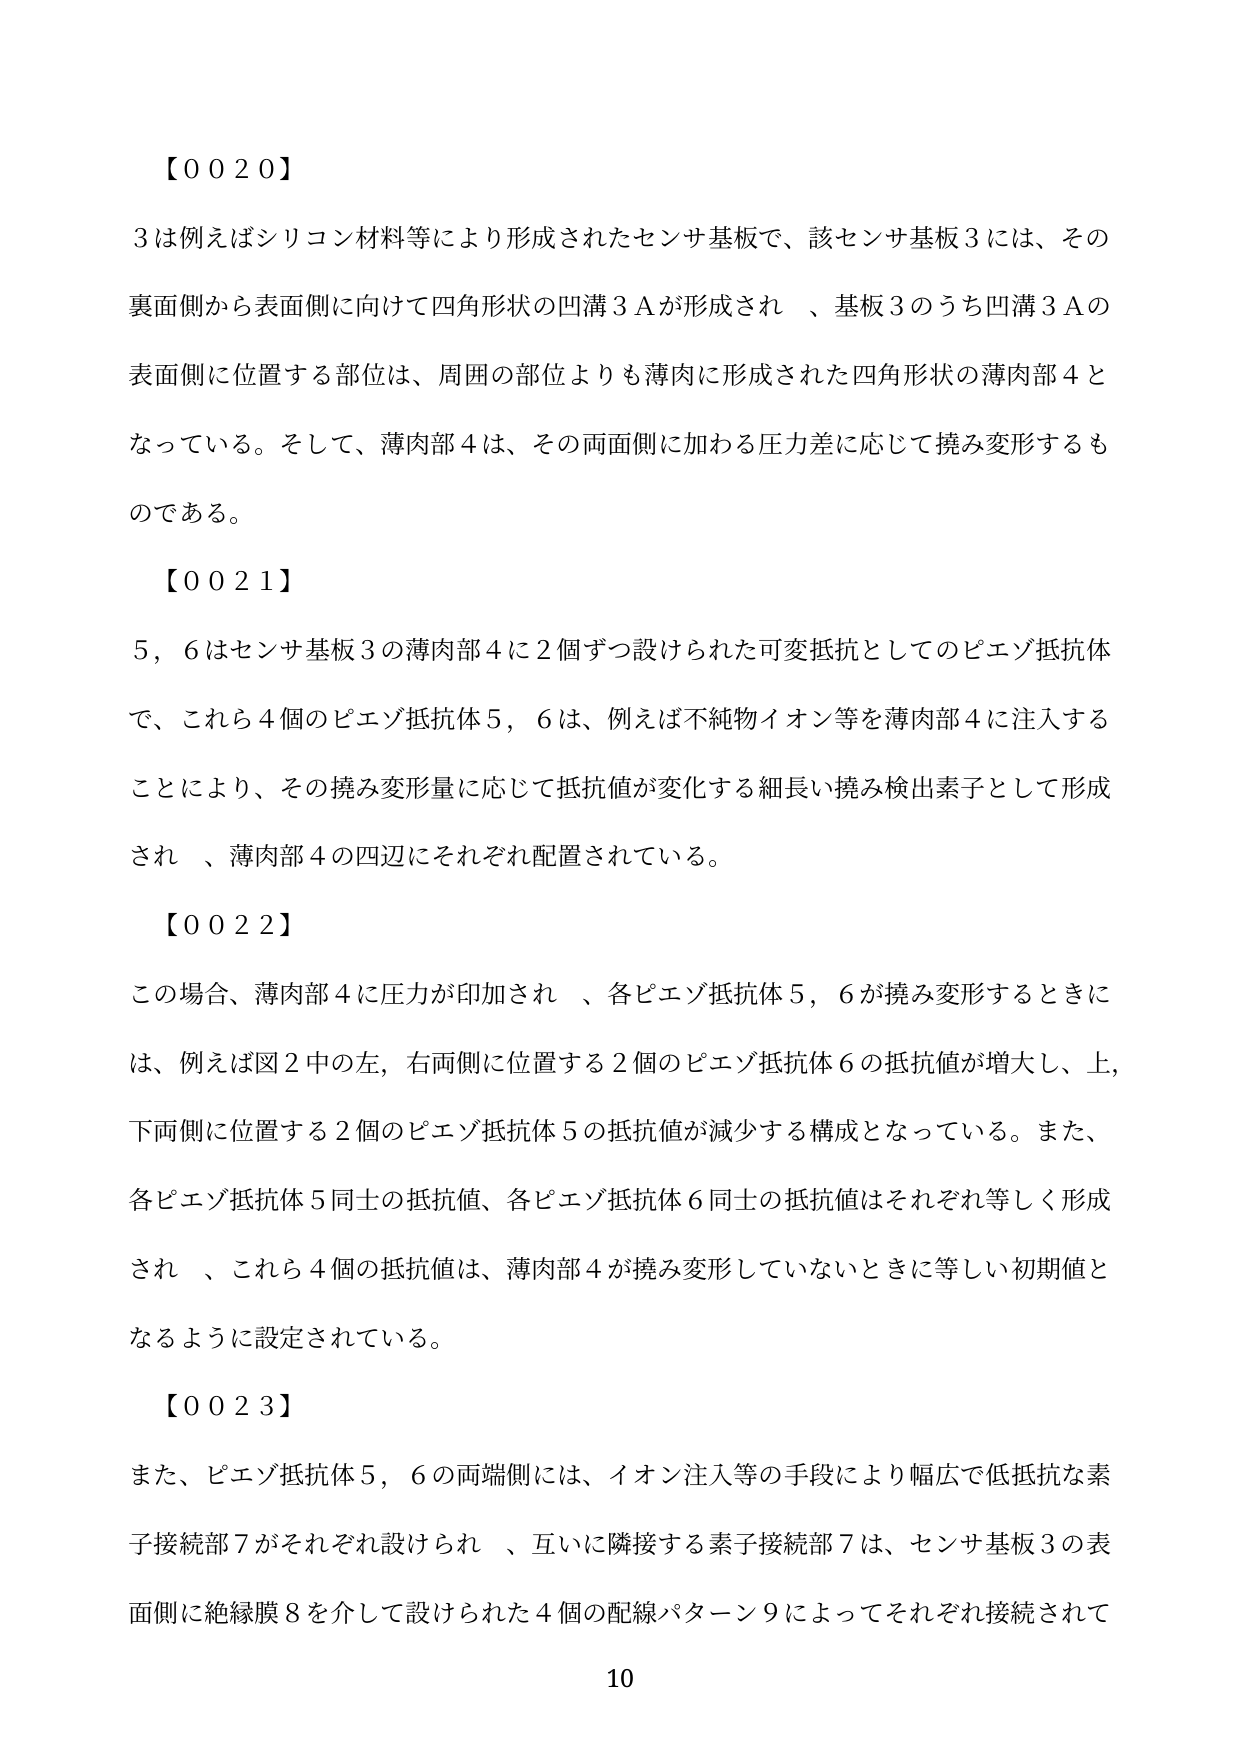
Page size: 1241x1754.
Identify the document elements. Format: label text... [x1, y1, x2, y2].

text 【００２２】 [128, 889, 1112, 958]
text 【００２３】 [128, 1371, 1112, 1439]
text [128, 1439, 1112, 1646]
text 【００２０】 [128, 133, 1112, 202]
text ５，６はセンサ基板３の薄肉部４に２個ずつ設けられた可変抵抗としてのピエゾ抵抗体で、これら４個のピエゾ抵抗体５，６は、例えば不純物イオン等を薄肉部４に注入することにより、その撓み変形量に応じて抵抗値が変化する細長い撓み検出素子として形成され、薄肉部４の四辺にそれぞれ配置されている。 [128, 614, 1112, 889]
text この場合、薄肉部４に圧力が印加され、各ピエゾ抵抗体５，６が撓み変形するときには、例えば図２中の左，右両側に位置する２個のピエゾ抵抗体６の抵抗値が増大し、上，下両側に位置する２個のピエゾ抵抗体５の抵抗値が減少する構成となっている。また、各ピエゾ抵抗体５同士の抵抗値、各ピエゾ抵抗体６同士の抵抗値はそれぞれ等しく形成され、これら４個の抵抗値は、薄肉部４が撓み変形していないときに等しい初期値となるように設定されている。 [128, 958, 1112, 1371]
text 【００２１】 [128, 546, 1112, 614]
text ３は例えばシリコン材料等により形成されたセンサ基板で、該センサ基板３には、その裏面側から表面側に向けて四角形状の凹溝３Ａが形成され、基板３のうち凹溝３Ａの表面側に位置する部位は、周囲の部位よりも薄肉に形成された四角形状の薄肉部４となっている。そして、薄肉部４は、その両面側に加わる圧力差に応じて撓み変形するものである。 [128, 202, 1112, 546]
